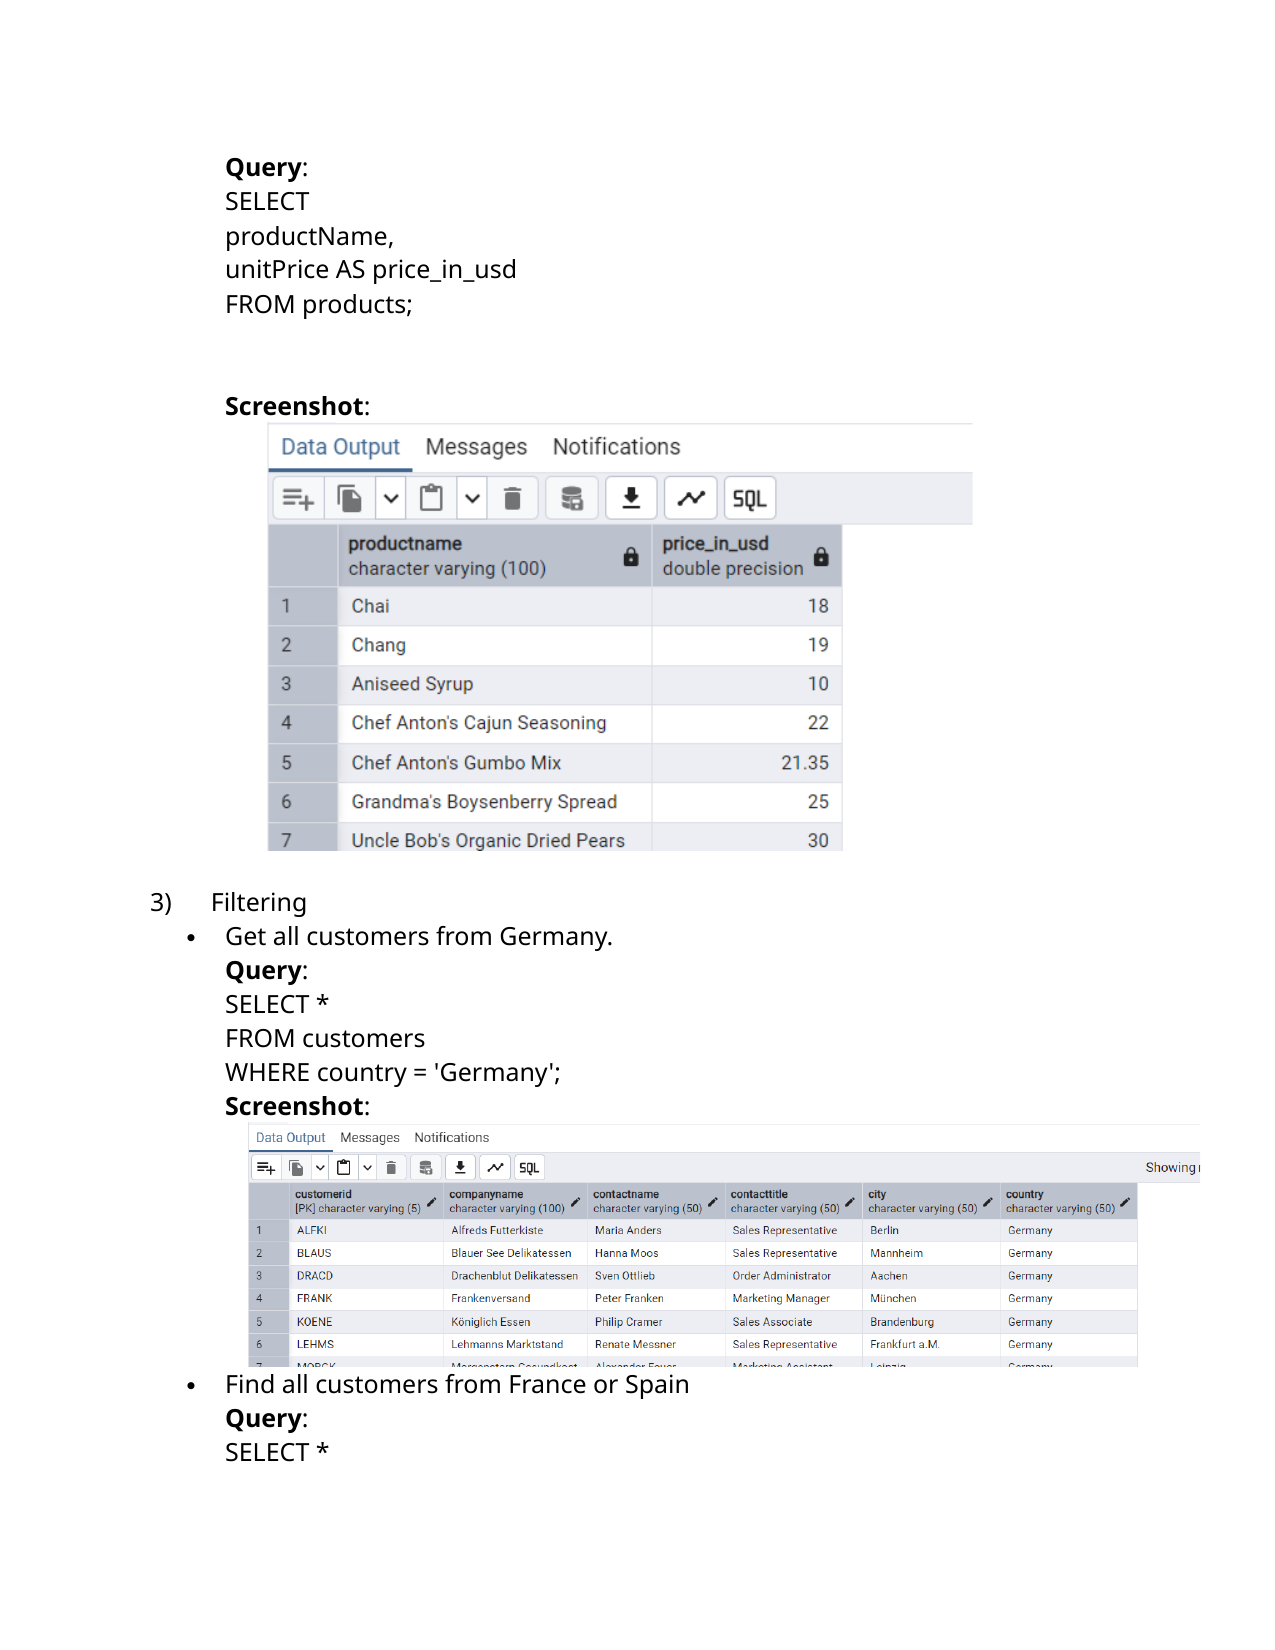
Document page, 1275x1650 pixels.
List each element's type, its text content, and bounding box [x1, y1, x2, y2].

text SELECT * [225, 1435, 1125, 1469]
text FROM customers [225, 1020, 1125, 1054]
text SELECT * [225, 986, 1125, 1020]
text Query: [225, 1401, 1125, 1435]
text 3) Filtering [150, 884, 1125, 918]
text SELECT [225, 184, 1125, 218]
list Find all customers from France or Spain [187, 1367, 1125, 1401]
picture [225, 422, 973, 851]
text Screenshot: [225, 388, 1125, 422]
text FROM products; [225, 286, 1125, 320]
text unitPrice AS price_in_usd [225, 252, 1125, 286]
text Query: [225, 150, 1125, 184]
text productName, [225, 218, 1125, 252]
picture [225, 1122, 1200, 1367]
text Query: [225, 952, 1125, 986]
text WHERE country = 'Germany'; [225, 1054, 1125, 1088]
list Get all customers from Germany. [187, 918, 1125, 952]
text Screenshot: [225, 1088, 1125, 1122]
